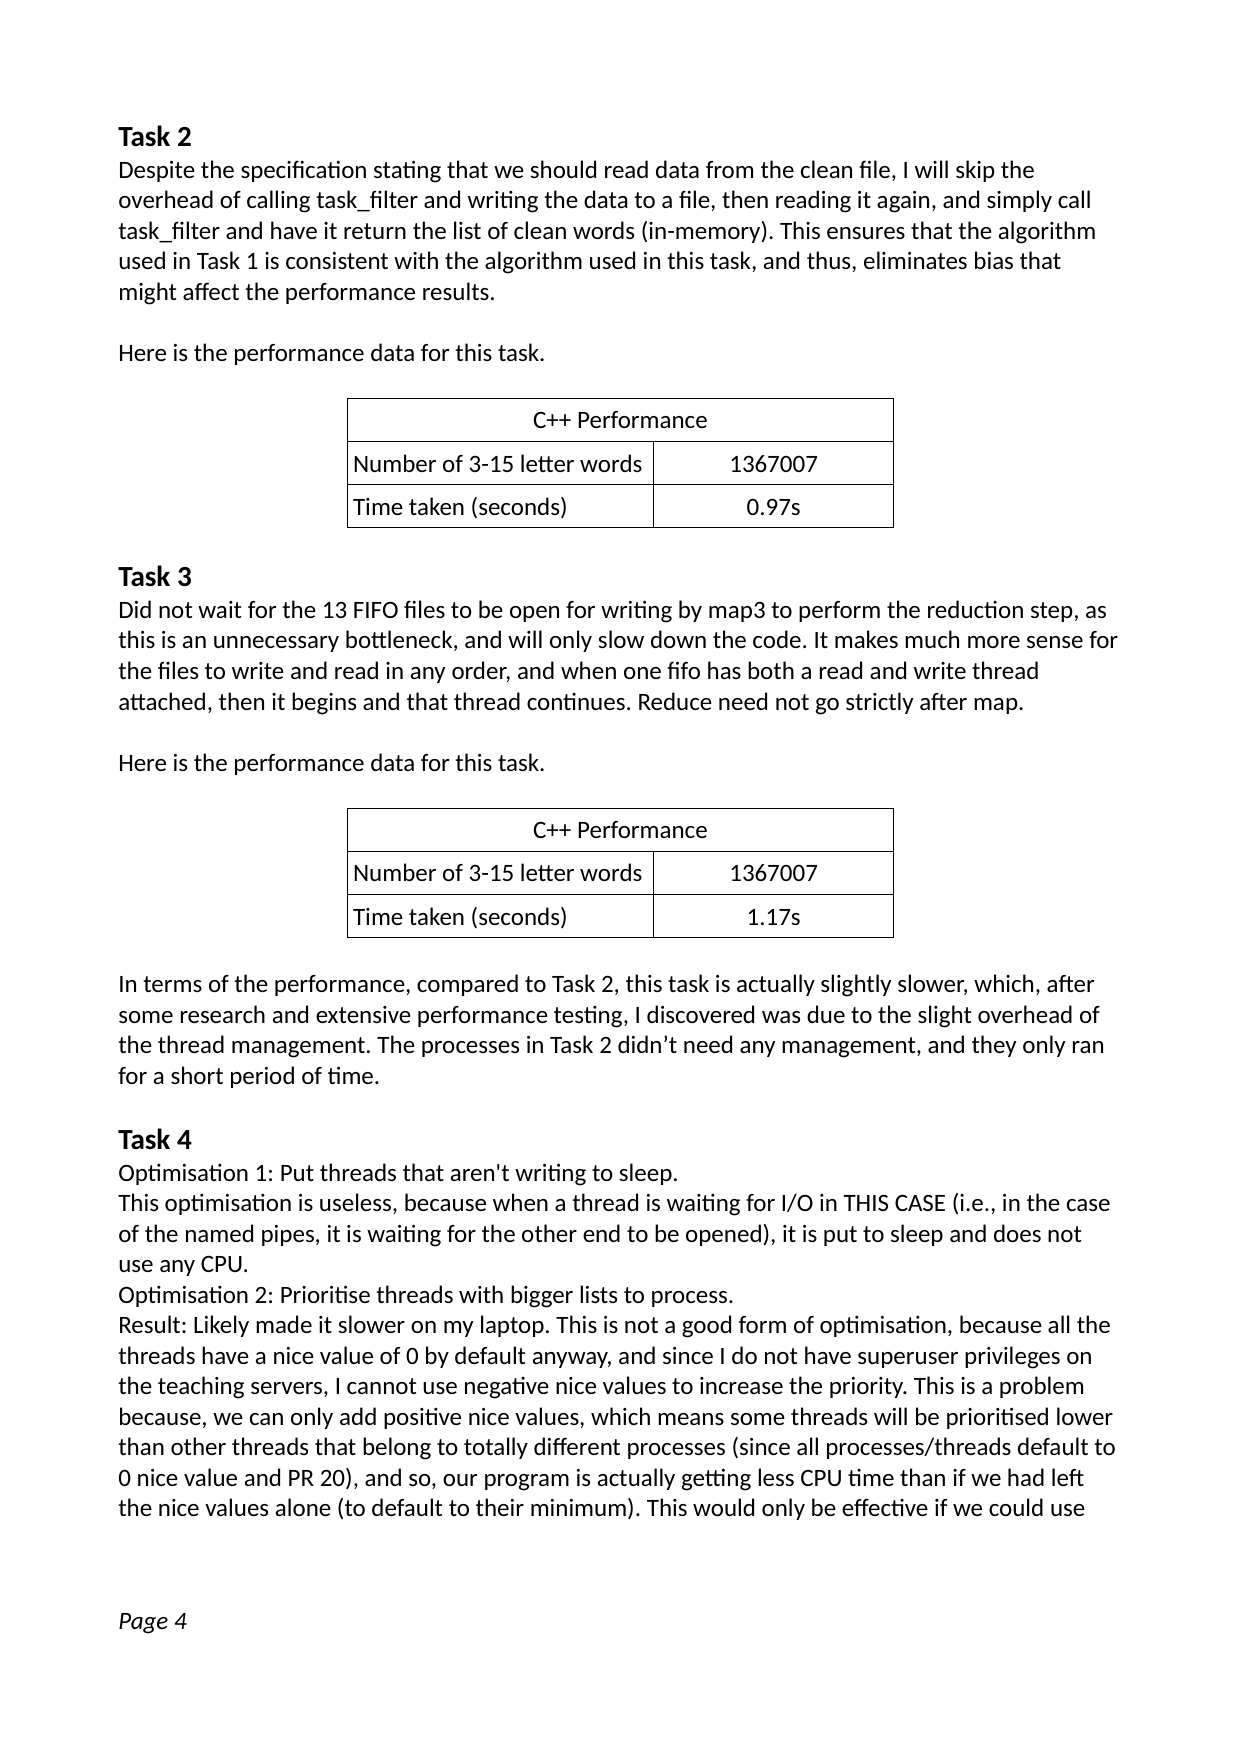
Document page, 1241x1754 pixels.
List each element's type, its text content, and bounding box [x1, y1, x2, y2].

table_cell 1367007 [654, 442, 893, 484]
table_header C++ Performance [348, 809, 893, 851]
text Task 3 [118, 558, 1122, 594]
text Optimisation 1: Put threads that aren't writing to sleep. [118, 1157, 1122, 1187]
table_cell Time taken (seconds) [348, 485, 653, 527]
text Task 2 [118, 118, 1122, 154]
text In terms of the performance, compared to Task 2, this task is actually slightly slower, which, after some research and extensive performance testing, I discovered was due to the slight overhead of the thread management. The processes in Task 2 didn’t need any management, and they only ran for a short period of time. [118, 968, 1122, 1091]
table_cell 1367007 [654, 852, 893, 894]
table_cell 0.97s [654, 485, 893, 527]
text Task 4 [118, 1121, 1122, 1157]
text This optimisation is useless, because when a thread is waiting for I/O in THIS CASE (i.e., in the case of the named pipes, it is waiting for the other end to be opened), it is put to sleep and does not use any CPU. [118, 1187, 1122, 1279]
table_cell Number of 3-15 letter words [348, 442, 653, 484]
text Did not wait for the 13 FIFO files to be open for writing by map3 to perform the reduction step, as this is an unnecessary bottleneck, and will only slow down the code. It makes much more sense for the files to write and read in any order, and when one fifo has both a read and write thread attached, then it begins and that thread continues. Reduce need not go strictly after map. [118, 594, 1122, 716]
table_header C++ Performance [348, 399, 893, 441]
table_cell 1.17s [654, 895, 893, 937]
table_cell Time taken (seconds) [348, 895, 653, 937]
table_cell Number of 3-15 letter words [348, 852, 653, 894]
text Optimisation 2: Prioritise threads with bigger lists to process. [118, 1279, 1122, 1309]
text Here is the performance data for this task. [118, 337, 1122, 398]
text Despite the specification stating that we should read data from the clean file, I will skip the overhead of calling task_filter and writing the data to a file, then reading it again, and simply call task_filter and have it return the list of clean words (in-memory). This ensures that the algorithm used in Task 1 is consistent with the algorithm used in this task, and thus, eliminates bias that might affect the performance results. [118, 154, 1122, 306]
text Here is the performance data for this task. [118, 747, 1122, 808]
